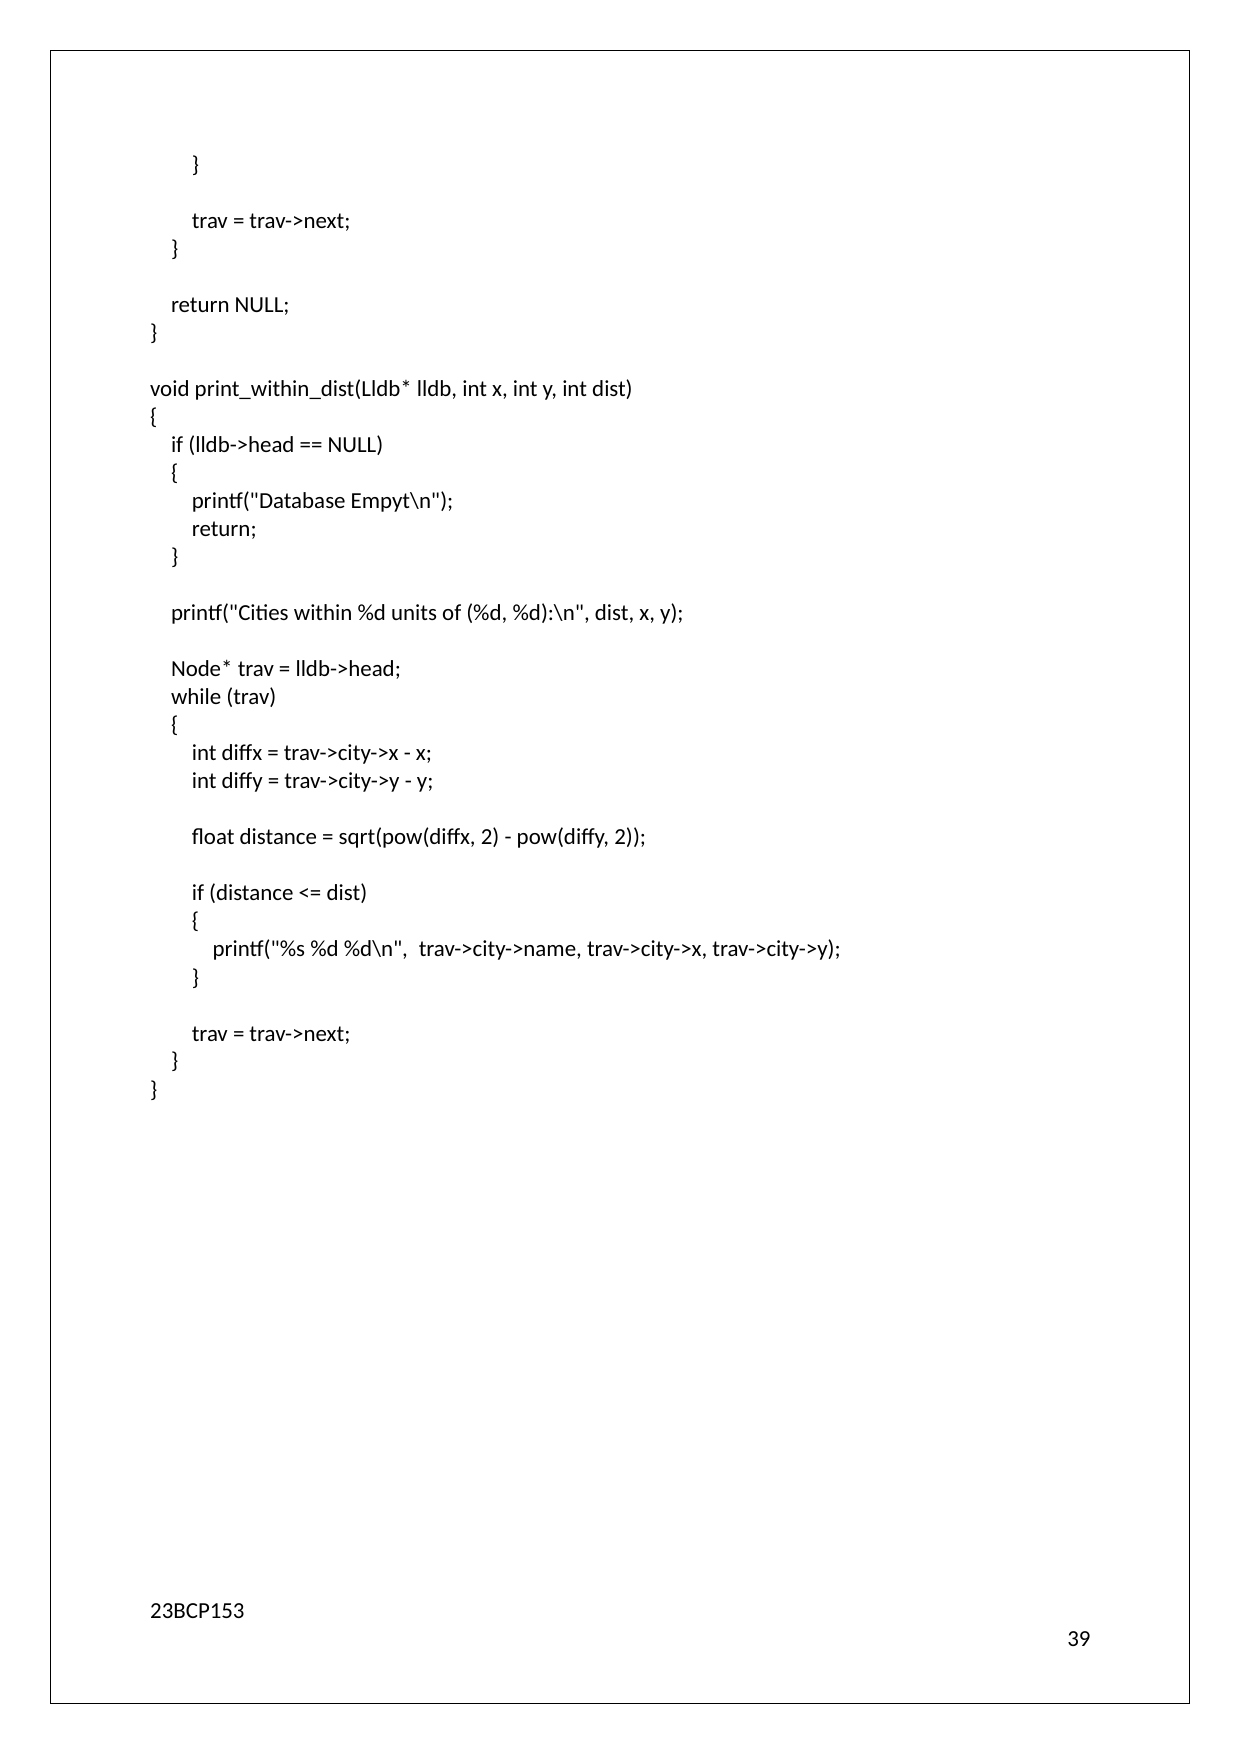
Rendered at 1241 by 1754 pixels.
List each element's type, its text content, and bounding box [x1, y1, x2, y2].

text if (lldb->head == NULL) [150, 430, 1090, 458]
text return NULL; [150, 290, 1090, 318]
text { [150, 458, 1090, 486]
text } [150, 318, 1090, 346]
text { [150, 402, 1090, 430]
text } [150, 1047, 1090, 1075]
text { [150, 907, 1090, 934]
text float distance = sqrt(pow(diffx, 2) - pow(diffy, 2)); [150, 822, 1090, 851]
text if (distance <= dist) [150, 878, 1090, 907]
text trav = trav->next; [150, 1019, 1090, 1047]
text while (trav) [150, 682, 1090, 710]
text trav = trav->next; [150, 206, 1090, 234]
text void print_within_dist(Lldb* lldb, int x, int y, int dist) [150, 374, 1090, 402]
text return; [150, 514, 1090, 542]
text } [150, 1075, 1090, 1103]
text } [150, 963, 1090, 991]
text { [150, 710, 1090, 738]
text } [150, 234, 1090, 262]
text printf("%s %d %d\n", trav->city->name, trav->city->x, trav->city->y); [150, 934, 1090, 963]
text printf("Cities within %d units of (%d, %d):\n", dist, x, y); [150, 598, 1090, 626]
text printf("Database Empyt\n"); [150, 486, 1090, 514]
text int diffy = trav->city->y - y; [150, 766, 1090, 794]
text Node* trav = lldb->head; [150, 654, 1090, 682]
text } [150, 150, 1090, 178]
text } [150, 542, 1090, 570]
text int diffx = trav->city->x - x; [150, 738, 1090, 766]
